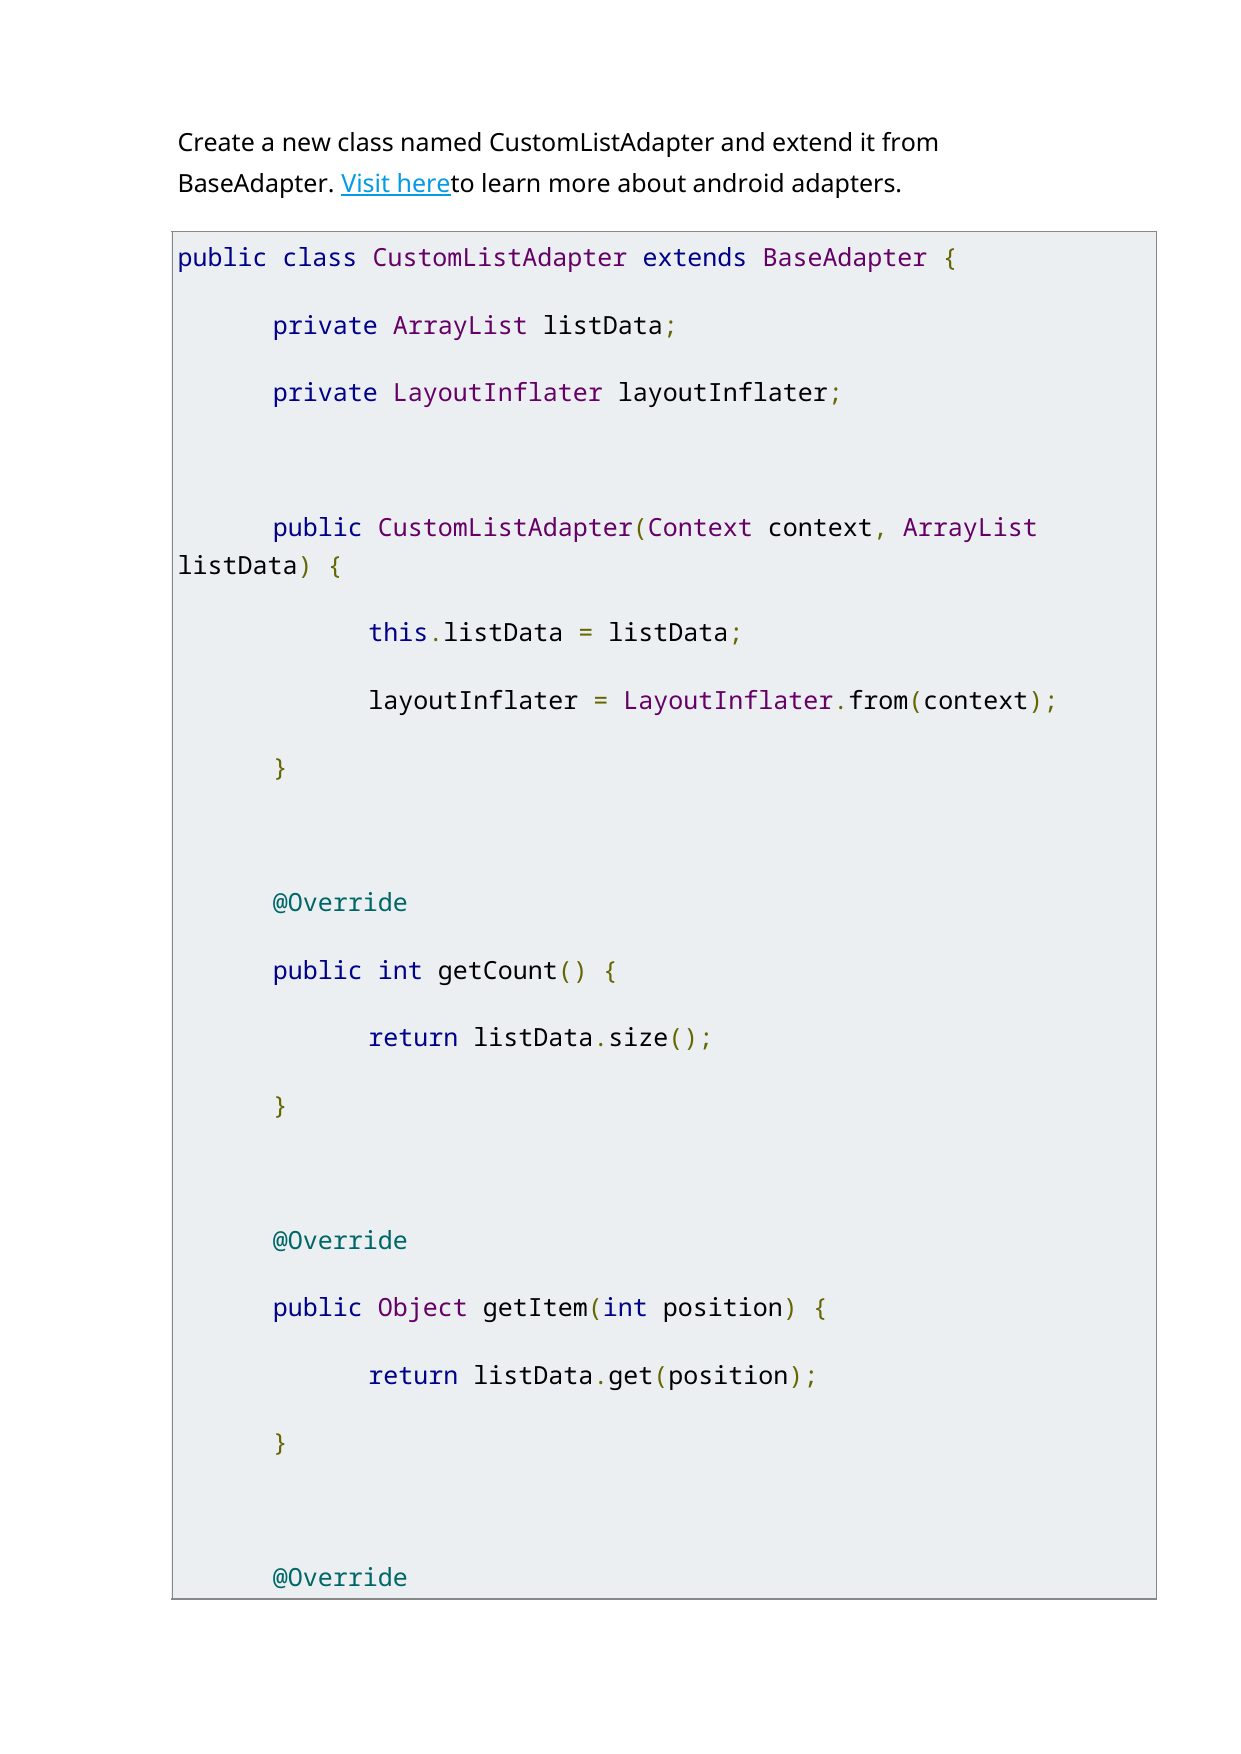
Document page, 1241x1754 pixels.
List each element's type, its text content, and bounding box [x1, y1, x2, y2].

text @Override [173, 1213, 1156, 1256]
text return listData.get(position); [173, 1348, 1156, 1391]
text this.listData = listData; [173, 606, 1156, 649]
text @Override [173, 1551, 1156, 1598]
text public int getCount() { [173, 943, 1156, 986]
text public Object getItem(int position) { [173, 1281, 1156, 1324]
text } [173, 1078, 1156, 1121]
text Create a new class named CustomListAdapter and extend it from BaseAdapter. Visit hereto learn more about android adapters. [177, 118, 1152, 199]
text private LayoutInflater layoutInflater; [173, 366, 1156, 409]
text layoutInflater = LayoutInflater.from(context); [173, 673, 1156, 716]
text public class CustomListAdapter extends BaseAdapter { [173, 232, 1156, 274]
text } [173, 1416, 1156, 1459]
text public CustomListAdapter(Context context, ArrayList listData) { [173, 501, 1156, 581]
text private ArrayList listData; [173, 298, 1156, 341]
text return listData.size(); [173, 1011, 1156, 1054]
text @Override [173, 876, 1156, 919]
text } [173, 741, 1156, 784]
